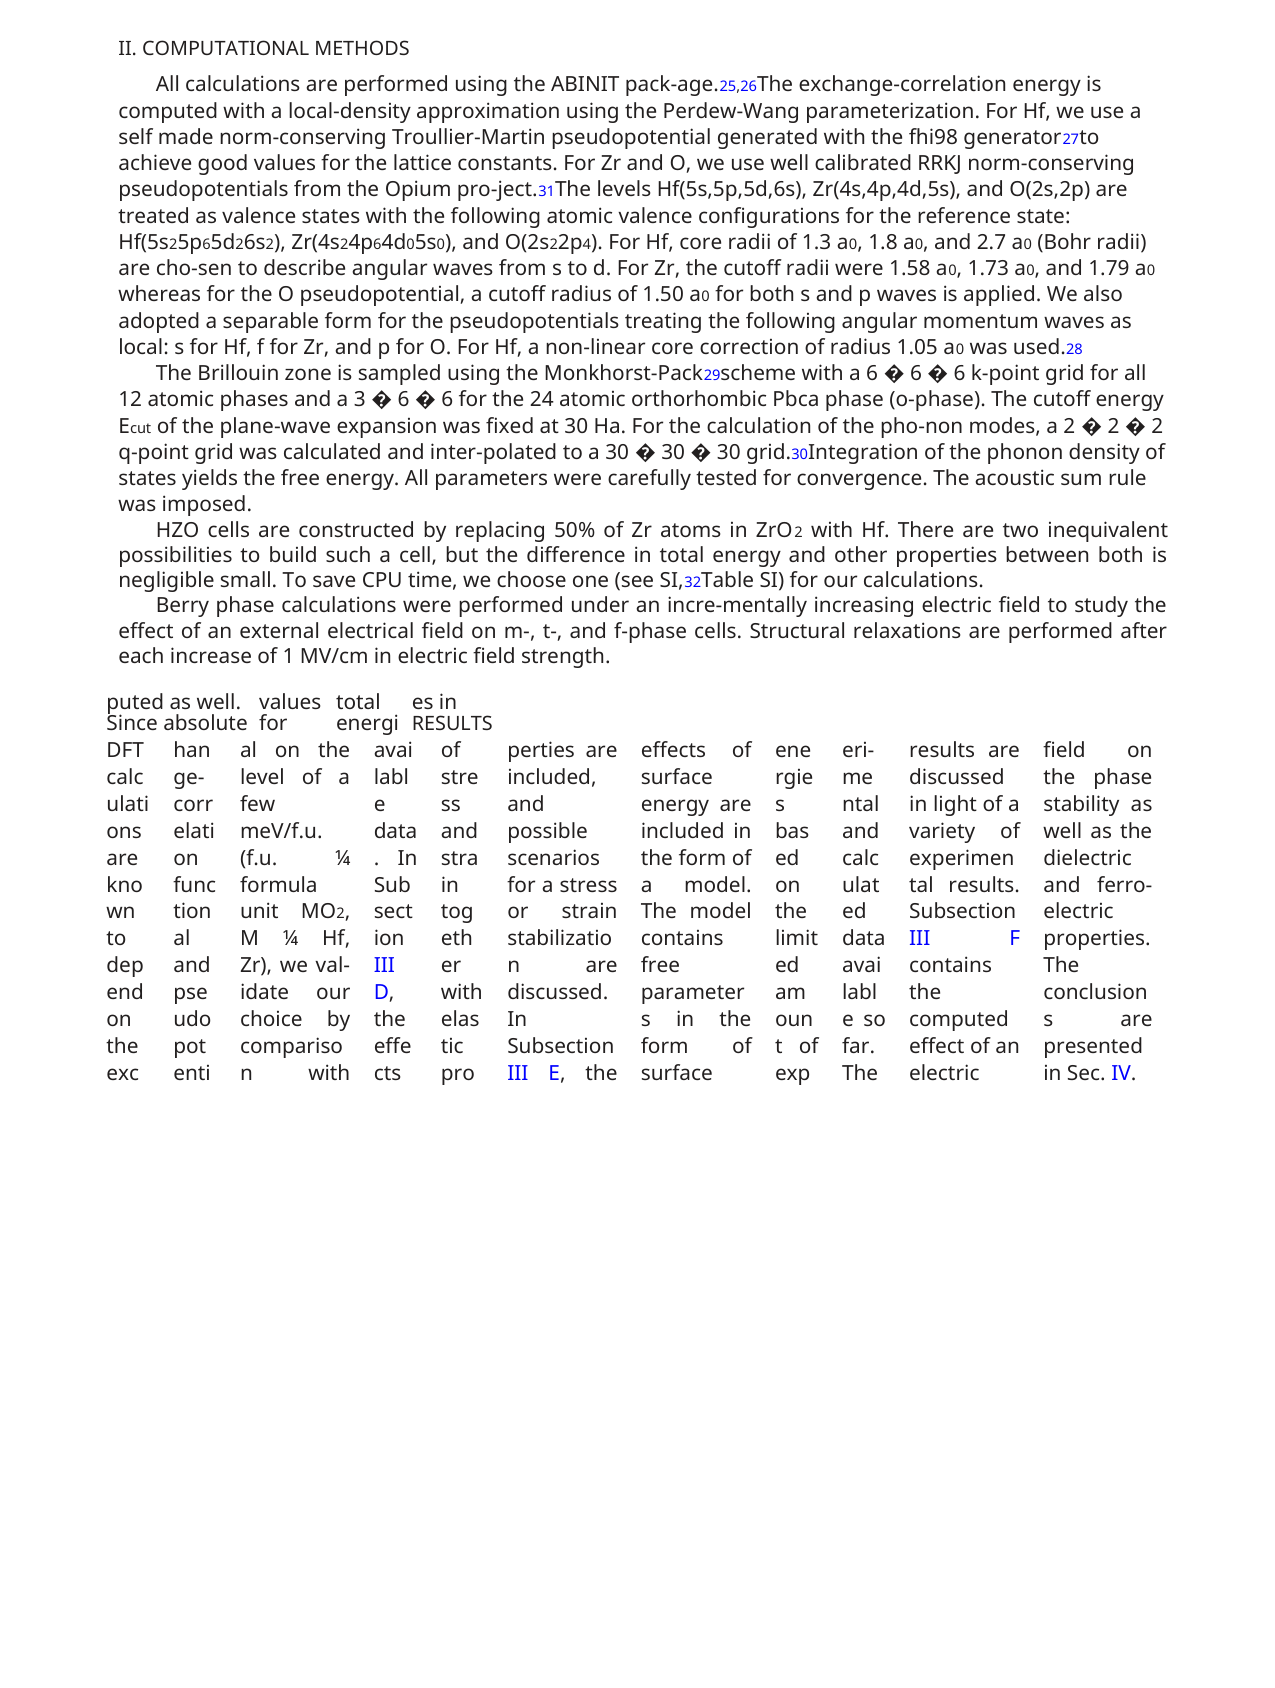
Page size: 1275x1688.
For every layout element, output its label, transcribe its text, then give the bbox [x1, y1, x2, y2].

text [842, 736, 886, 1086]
text All calculations are performed using the ABINIT pack-age.25,26The exchange-correlation energy is computed with a local-density approximation using the Perdew-Wang parameterization. For Hf, we use a self made norm-conserving Troullier-Martin pseudopotential generated with the fhi98 generator27to achieve good values for the lattice constants. For Zr and O, we use well calibrated RRKJ norm-conserving pseudopotentials from the Opium pro-ject.31The levels Hf(5s,5p,5d,6s), Zr(4s,4p,4d,5s), and O(2s,2p) are treated as valence states with the following atomic valence configurations for the reference state: Hf(5s25p65d26s2), Zr(4s24p64d05s0), and O(2s22p4). For Hf, core radii of 1.3 a0, 1.8 a0, and 2.7 a0 (Bohr radii) are cho-sen to describe angular waves from s to d. For Zr, the cutoff radii were 1.58 a0, 1.73 a0, and 1.79 a0 whereas for the O pseudopotential, a cutoff radius of 1.50 a0 for both s and p waves is applied. We also adopted a separable form for the pseudopotentials treating the following angular momentum waves as local: s for Hf, f for Zr, and p for O. For Hf, a non-linear core correction of radius 1.05 a0 was used.28 The Brillouin zone is sampled using the Monkhorst-Pack29scheme with a 6 � 6 � 6 k-point grid for all 12 atomic phases and a 3 � 6 � 6 for the 24 atomic orthorhombic Pbca phase (o-phase). The cutoff energy Ecut of the plane-wave expansion was fixed at 30 Ha. For the calculation of the pho-non modes, a 2 � 2 � 2 q-point grid was calculated and inter-polated to a 30 � 30 � 30 grid.30Integration of the phonon density of states yields the free energy. All parameters were carefully tested for convergence. The acoustic sum rule was imposed. [118, 71, 1171, 517]
text puted as well. Since absolute values for total energies in III. RESULTS [412, 693, 560, 734]
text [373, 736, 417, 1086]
text HZO cells are constructed by replacing 50% of Zr atoms in ZrO2 with Hf. There are two inequivalent possibilities to build such a cell, but the difference in total energy and other properties between both is negligible small. To save CPU time, we choose one (see SI,32Table SI) for our calculations. [118, 517, 1169, 593]
text puted as well. Since absolute values for total energies in III. RESULTS [106, 693, 254, 734]
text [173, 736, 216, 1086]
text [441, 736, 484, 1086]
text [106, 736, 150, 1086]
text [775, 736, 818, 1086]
text Berry phase calculations were performed under an incre-mentally increasing electric field to study the effect of an external electrical field on m-, t-, and f-phase cells. Structural relaxations are performed after each increase of 1 MV/cm in electric field strength. [118, 593, 1169, 668]
text II. COMPUTATIONAL METHODS [118, 39, 1171, 59]
